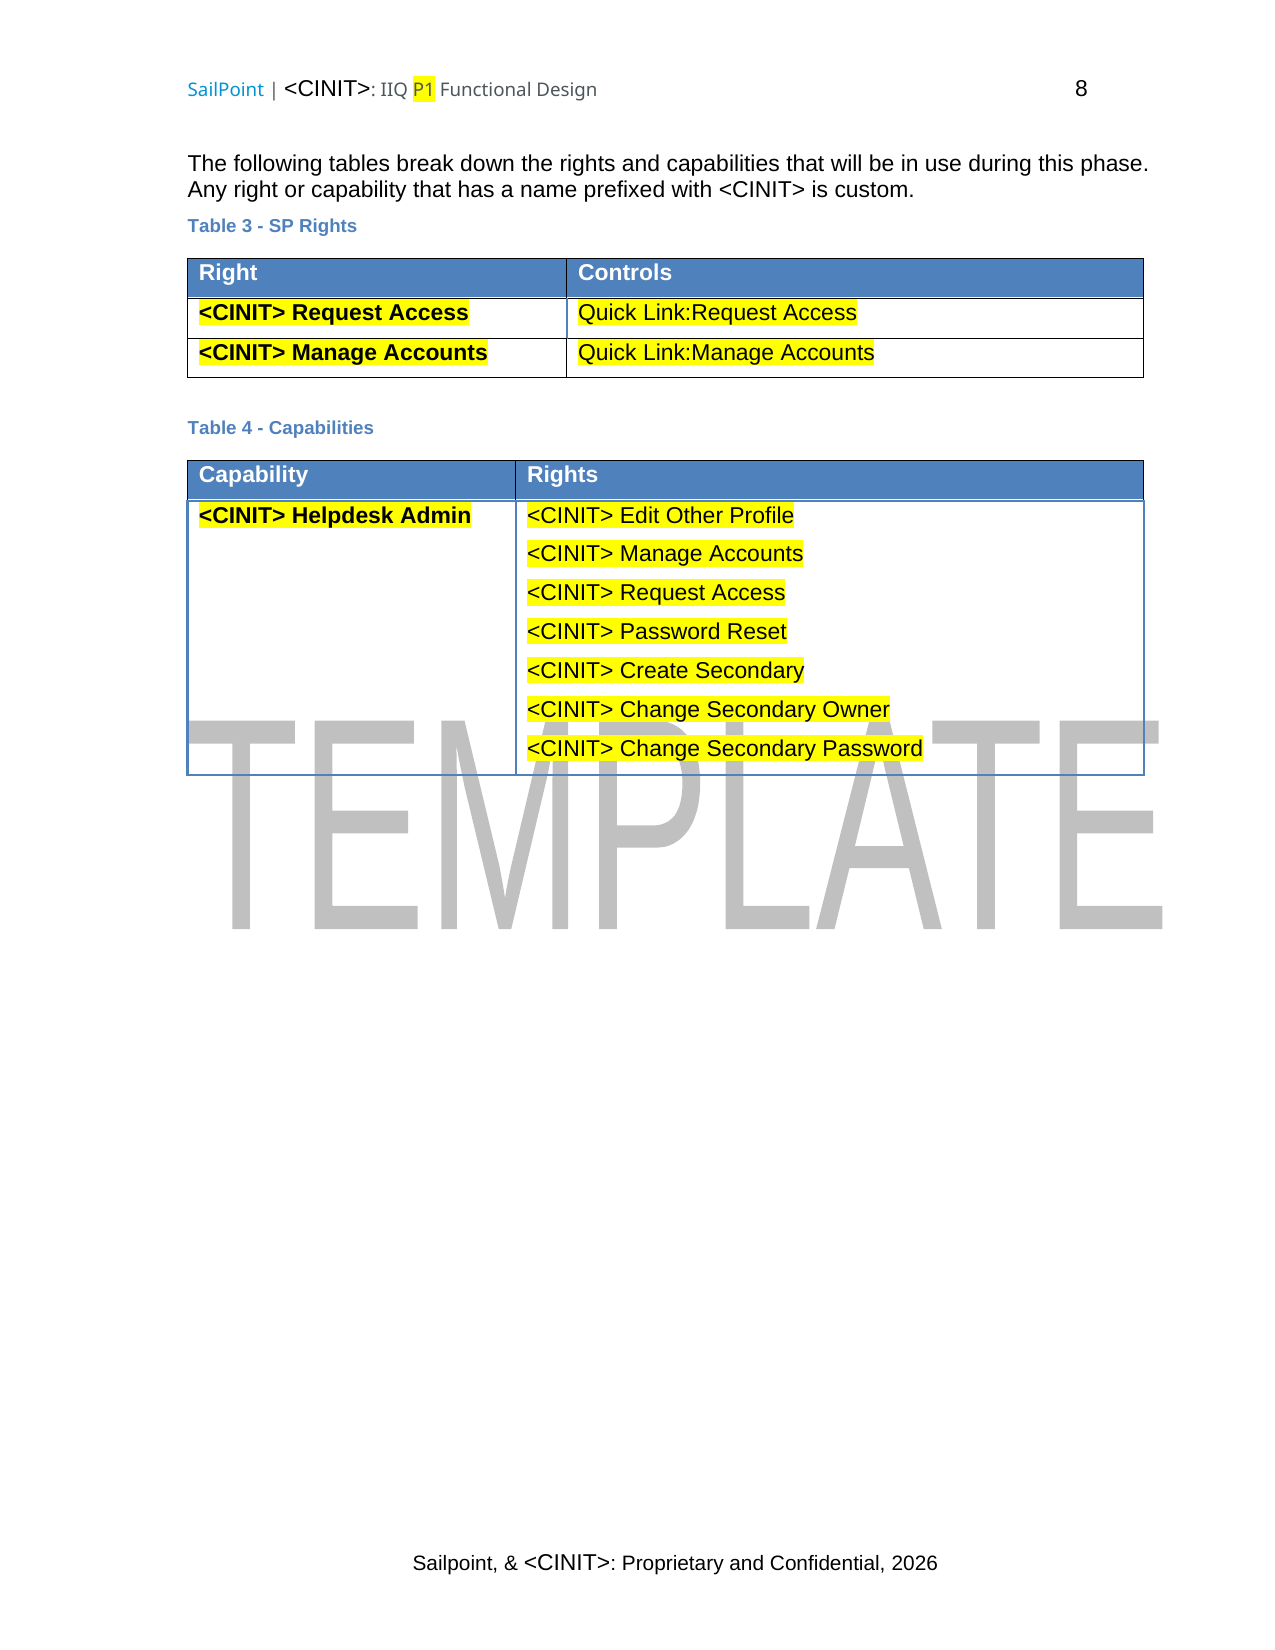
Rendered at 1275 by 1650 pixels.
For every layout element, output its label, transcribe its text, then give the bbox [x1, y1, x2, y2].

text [187, 150, 1162, 203]
table_cell <CINIT> Helpdesk Admin [189, 502, 515, 773]
table_header Rights [516, 461, 1143, 499]
table_cell Quick Link:Manage Accounts [567, 339, 1143, 377]
table_header Controls [567, 259, 1143, 297]
table_cell <CINIT> Edit Other Profile <CINIT> Manage Accounts <CINIT> Request Access <CINIT> Password Reset <CINIT> Create Secondary <CINIT> Change Secondary Owner <CINIT> Change Secondary Password [517, 502, 1143, 773]
table_header Right [188, 259, 566, 297]
table_cell <CINIT> Request Access [188, 299, 566, 337]
table_header Capability [188, 461, 515, 499]
table_cell Quick Link:Request Access [568, 299, 1143, 337]
table_cell <CINIT> Manage Accounts [188, 339, 566, 377]
